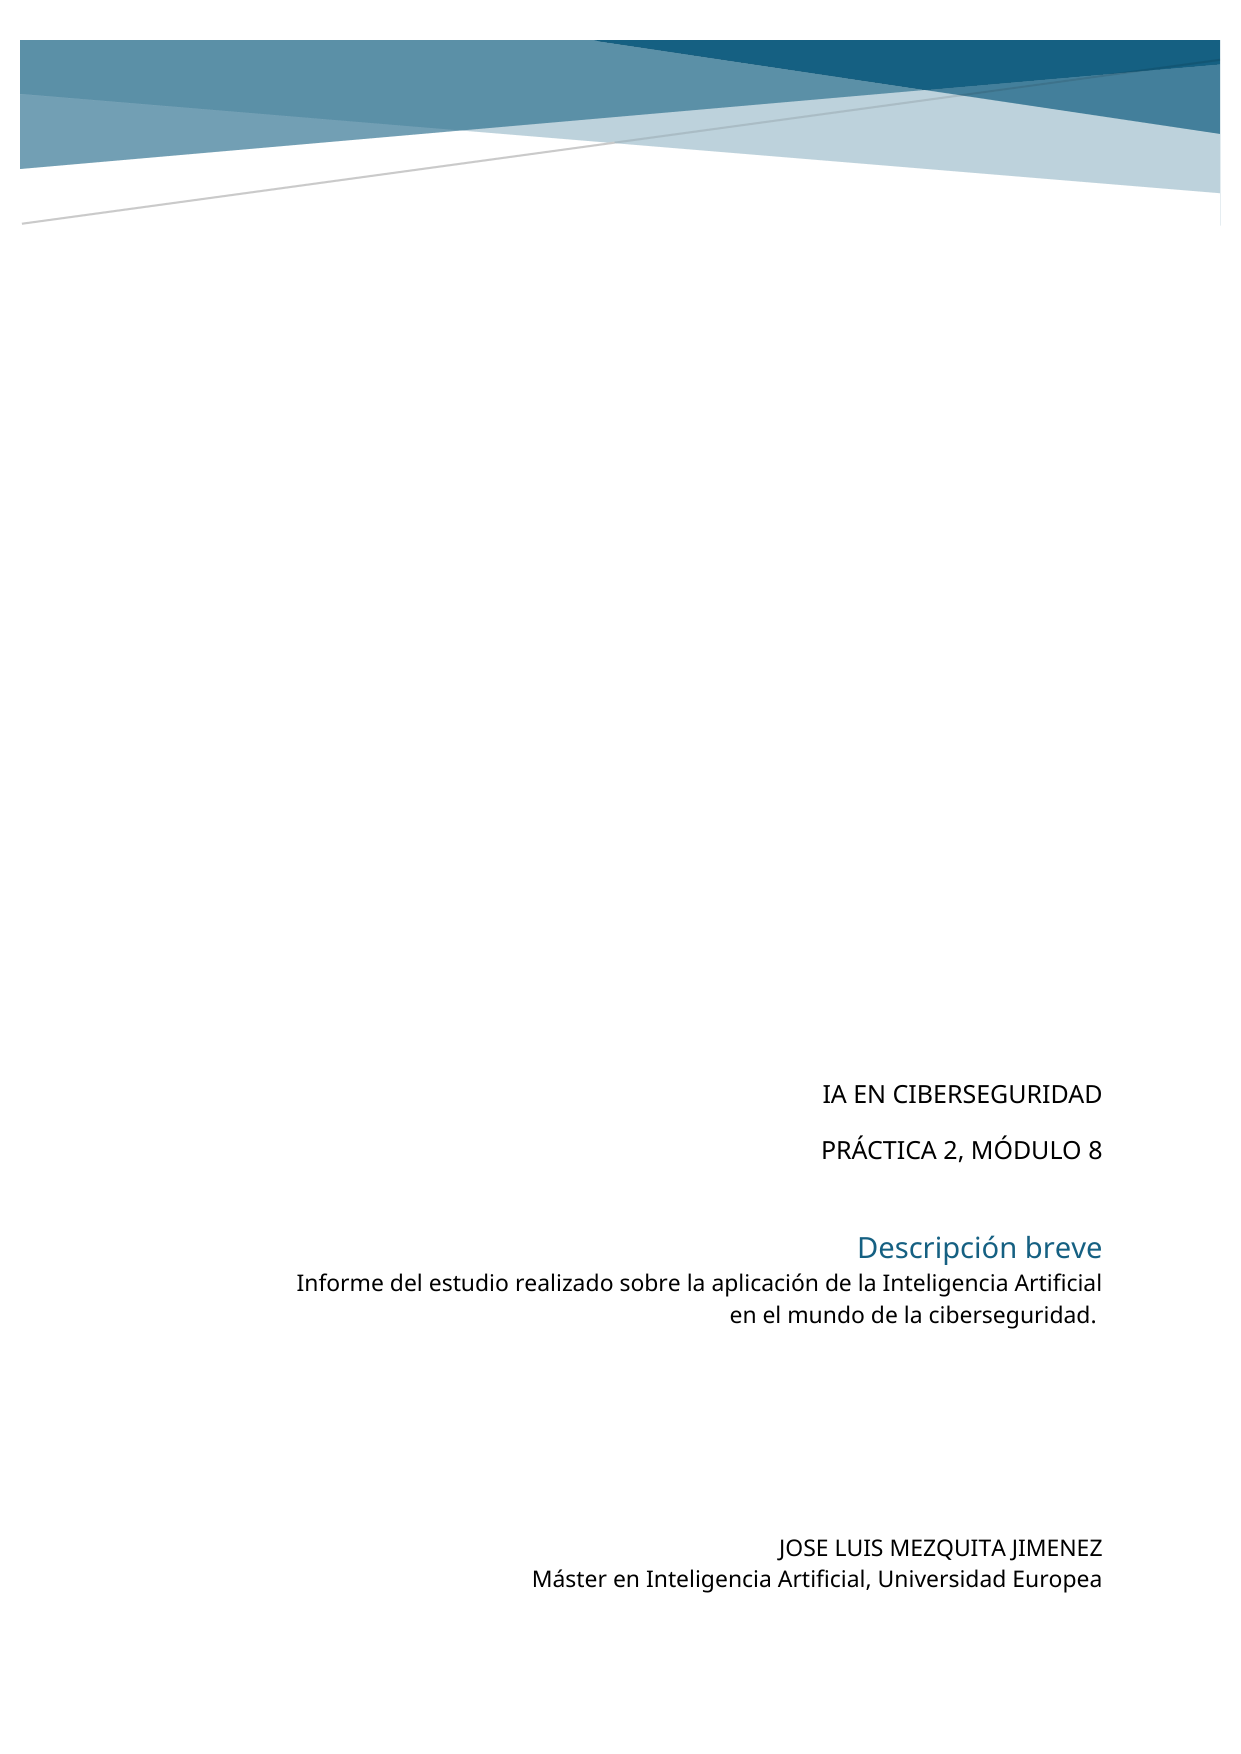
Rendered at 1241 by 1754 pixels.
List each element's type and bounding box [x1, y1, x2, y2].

picture [20, 40, 1221, 240]
